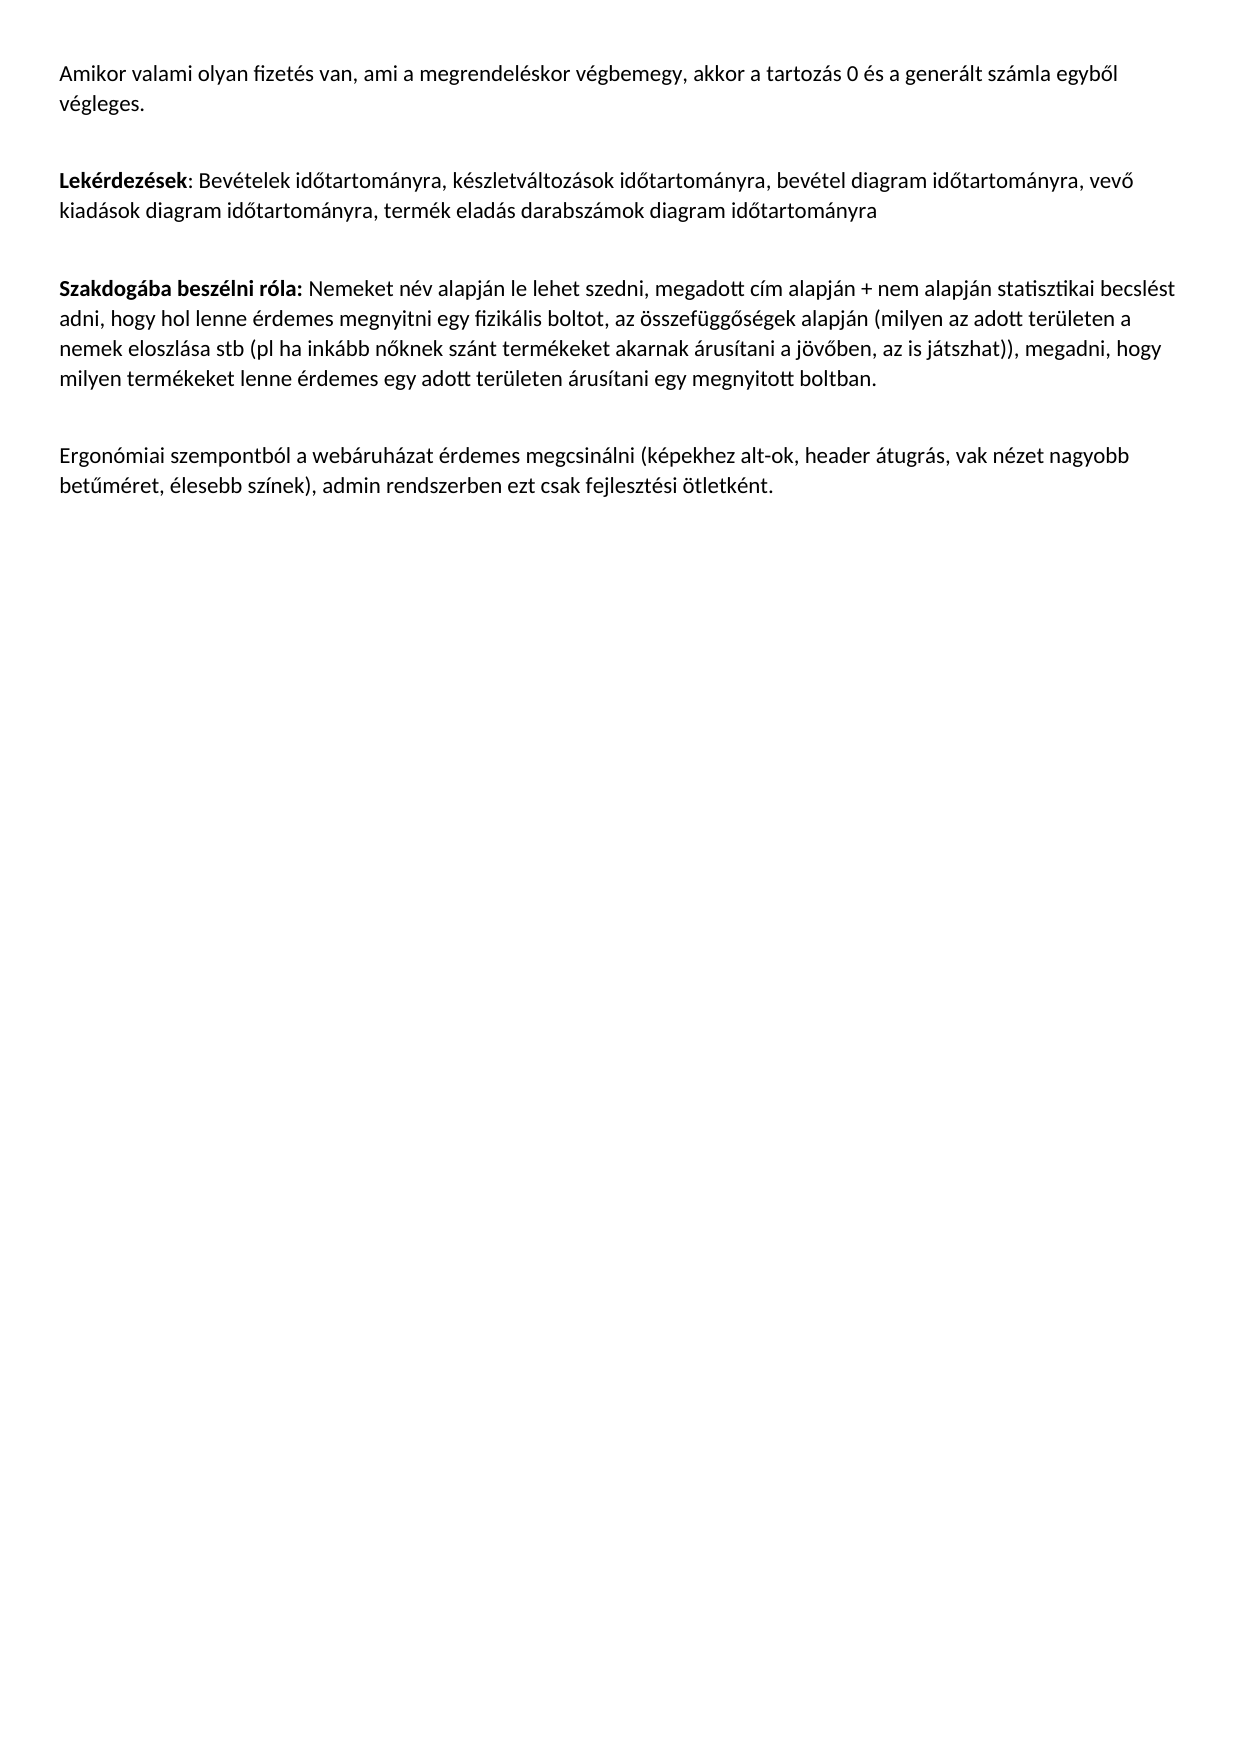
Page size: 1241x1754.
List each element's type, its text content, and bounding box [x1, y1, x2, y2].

text Amikor valami olyan fizetés van, ami a megrendeléskor végbemegy, akkor a tartozás 0 és a generált számla egyből végleges. [59, 59, 1181, 117]
text Lekérdezések: Bevételek időtartományra, készletváltozások időtartományra, bevétel diagram időtartományra, vevő kiadások diagram időtartományra, termék eladás darabszámok diagram időtartományra [59, 166, 1181, 224]
text Szakdogába beszélni róla: Nemeket név alapján le lehet szedni, megadott cím alapján + nem alapján statisztikai becslést adni, hogy hol lenne érdemes megnyitni egy fizikális boltot, az összefüggőségek alapján (milyen az adott területen a nemek eloszlása stb (pl ha inkább nőknek szánt termékeket akarnak árusítani a jövőben, az is játszhat)), megadni, hogy milyen termékeket lenne érdemes egy adott területen árusítani egy megnyitott boltban. [59, 274, 1181, 392]
text Ergonómiai szempontból a webáruházat érdemes megcsinálni (képekhez alt-ok, header átugrás, vak nézet nagyobb betűméret, élesebb színek), admin rendszerben ezt csak fejlesztési ötletként. [59, 441, 1181, 499]
